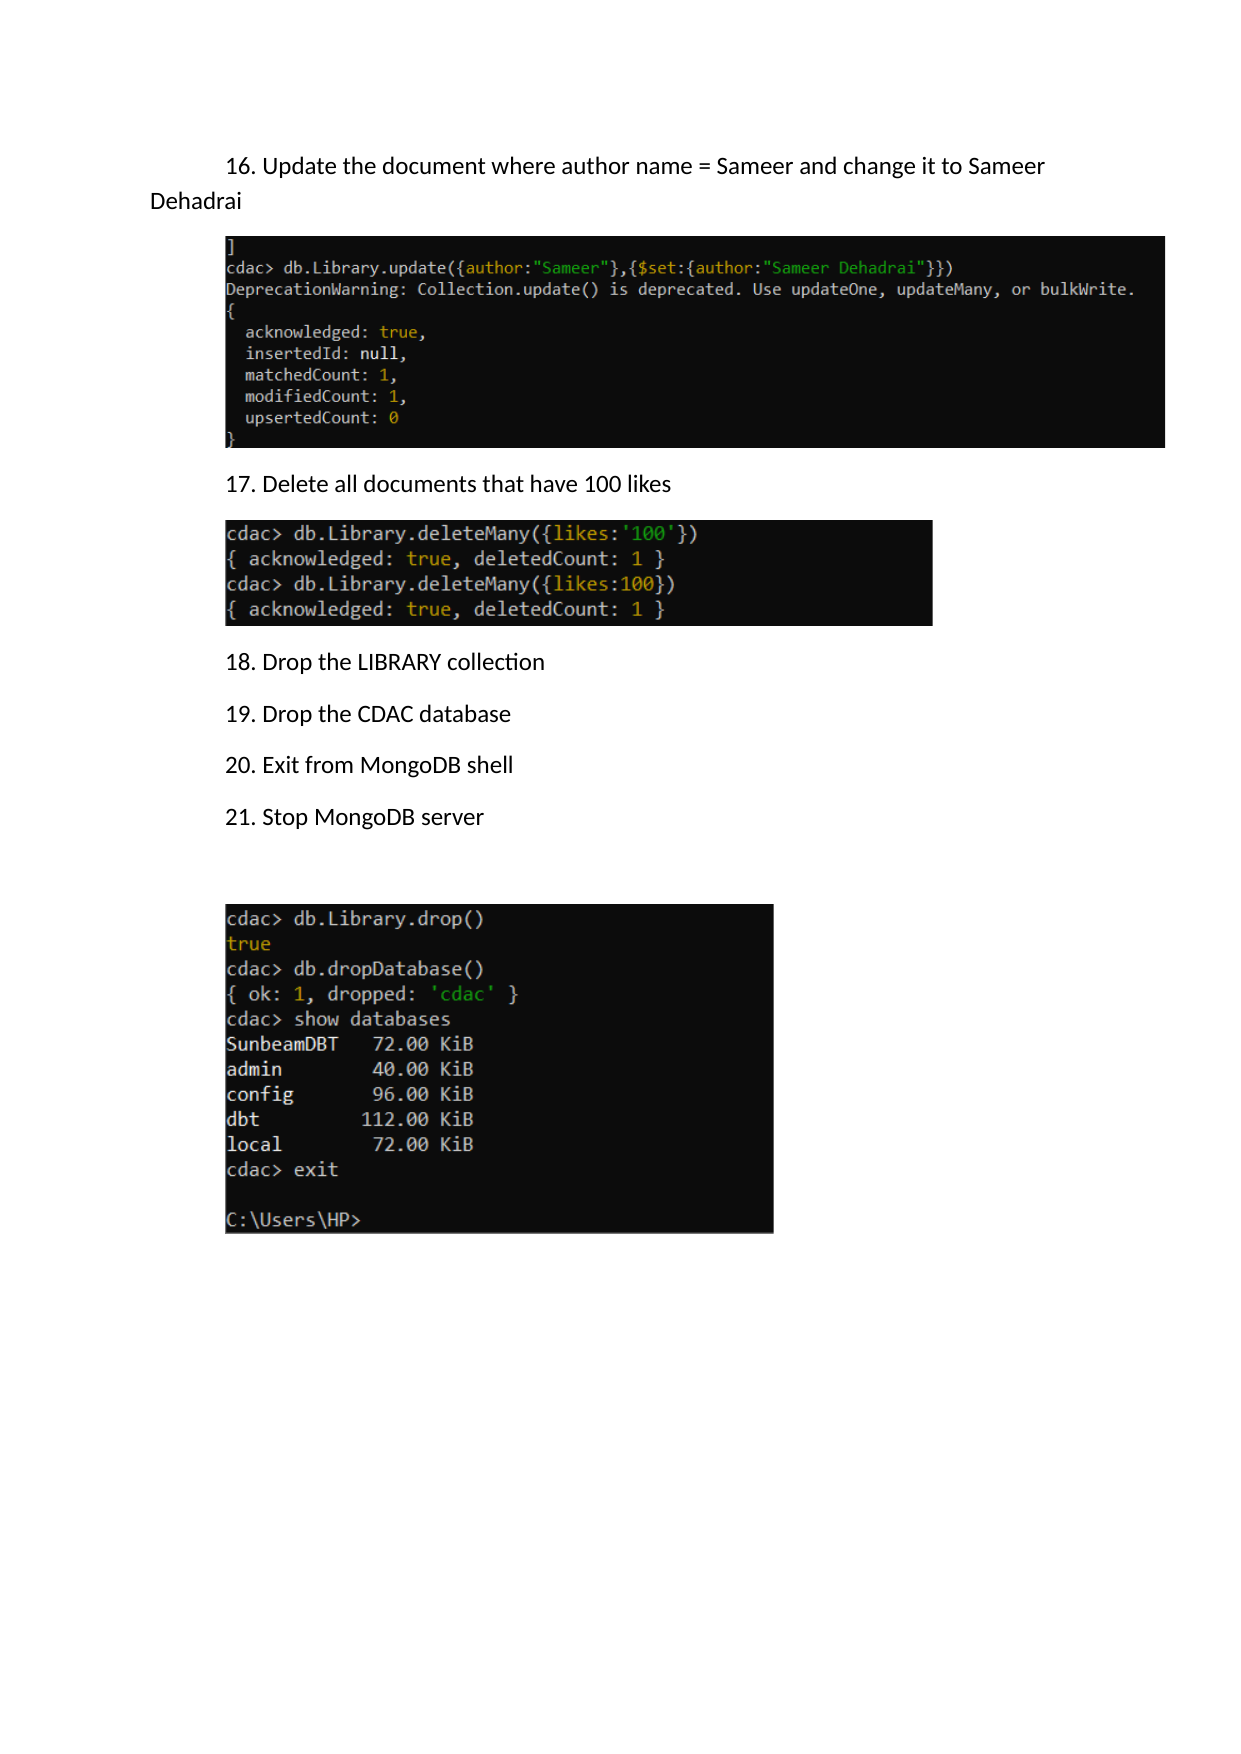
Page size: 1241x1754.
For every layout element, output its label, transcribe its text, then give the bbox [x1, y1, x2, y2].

text 18. Drop the LIBRARY collection [150, 646, 1090, 677]
text 17. Delete all documents that have 100 likes [150, 468, 1090, 499]
text 19. Drop the CDAC database [150, 698, 1090, 728]
picture [225, 236, 1166, 448]
text 16. Update the document where author name = Sameer and change it to Sameer Dehadrai [150, 150, 1090, 216]
picture [225, 904, 774, 1234]
text 20. Exit from MongoDB shell [150, 749, 1090, 780]
picture [225, 520, 933, 626]
text 21. Stop MongoDB server [150, 801, 1090, 832]
